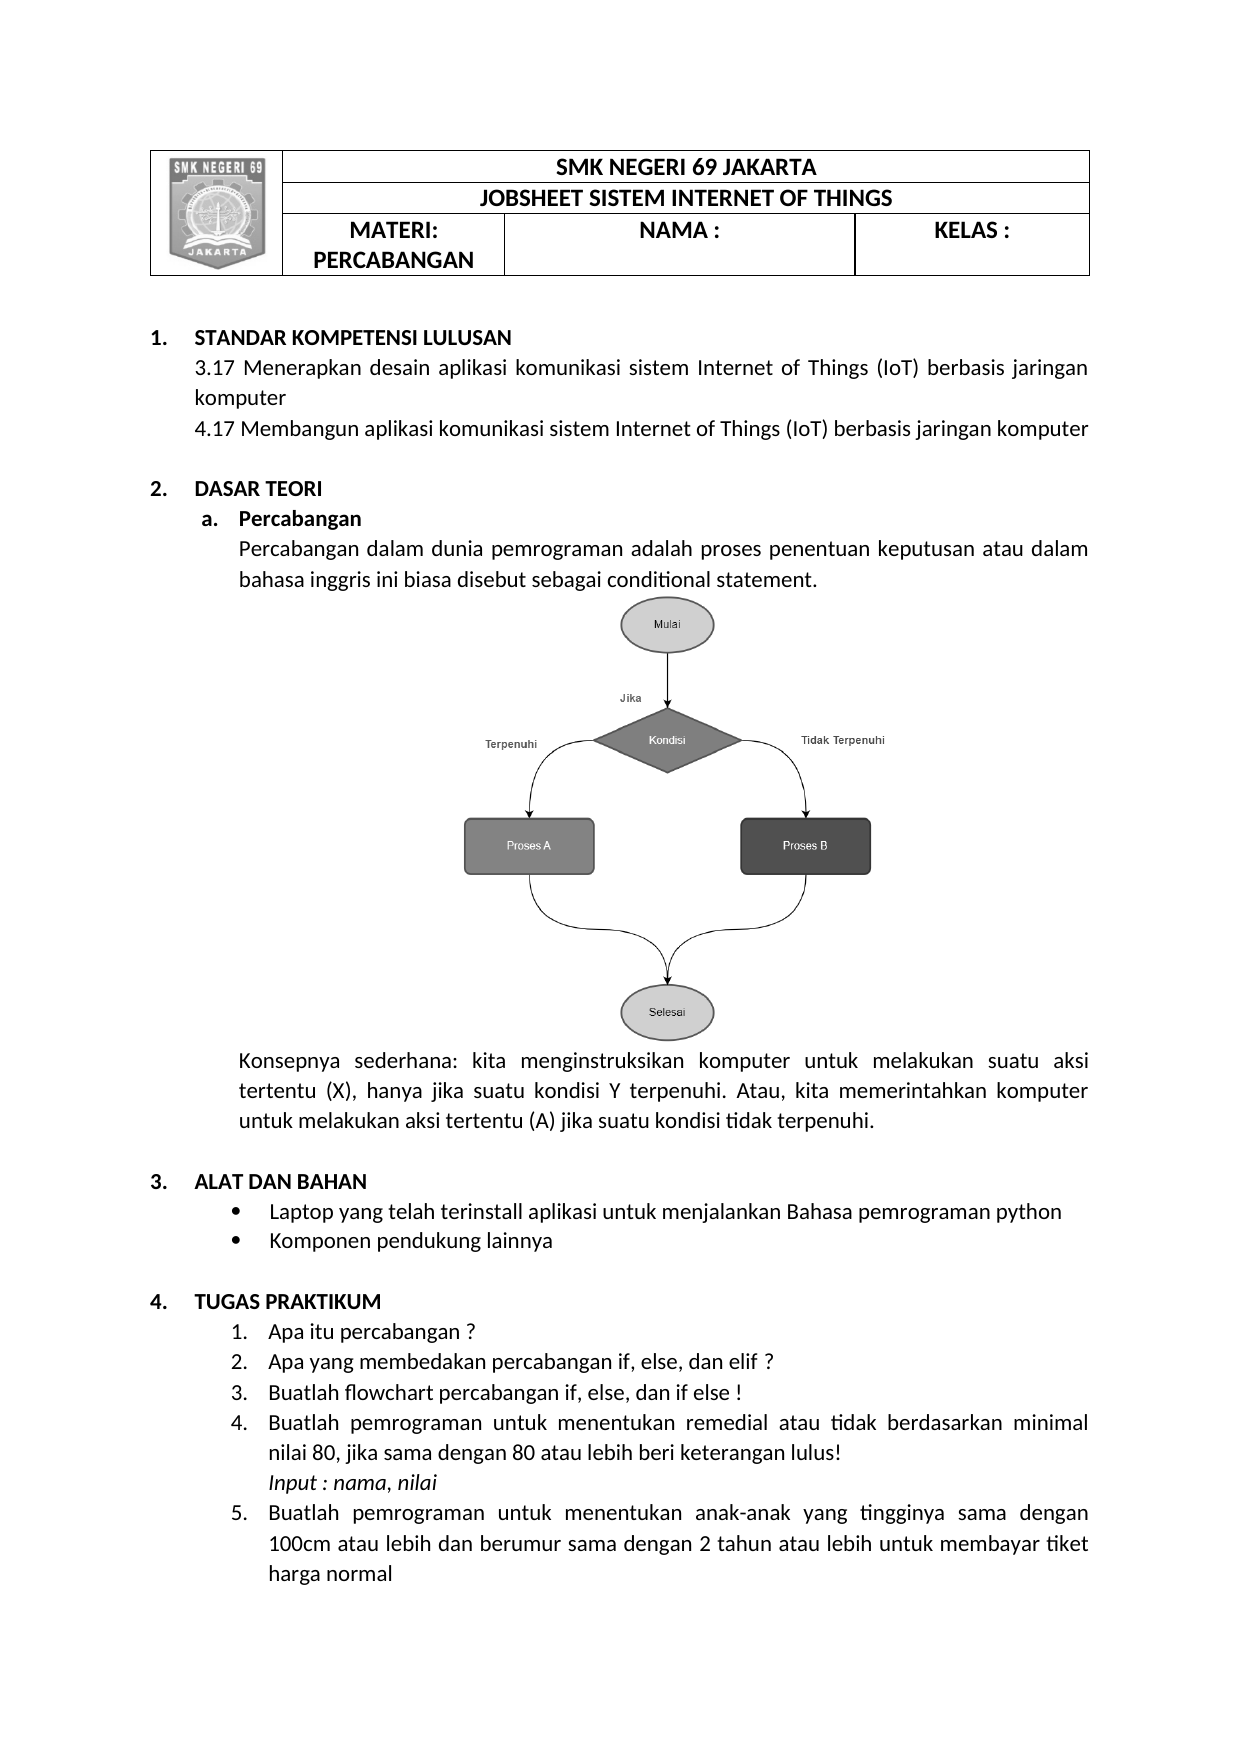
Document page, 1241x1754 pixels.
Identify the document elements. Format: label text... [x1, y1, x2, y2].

list Input : nama, nilai [268, 1468, 1090, 1496]
list 4.17 Membangun aplikasi komunikasi sistem Internet of Things (IoT) berbasis jaringan komputer [194, 414, 1090, 442]
list 3.17 Menerapkan desain aplikasi komunikasi sistem Internet of Things (IoT) berbasis jaringan komputer [194, 353, 1090, 412]
list Buatlah pemrograman untuk menentukan anak-anak yang tingginya sama dengan 100cm atau lebih dan berumur sama dengan 2 tahun atau lebih untuk membayar tiket harga normal [231, 1498, 1090, 1587]
list Apa itu percabangan ? [231, 1317, 1090, 1345]
list Percabangan dalam dunia pemrograman adalah proses penentuan keputusan atau dalam bahasa inggris ini biasa disebut sebagai conditional statement. [239, 534, 1090, 593]
table_cell NAMA : [505, 214, 854, 275]
list DASAR TEORI [150, 474, 1090, 502]
list Komponen pendukung lainnya [232, 1227, 1090, 1255]
list Laptop yang telah terinstall aplikasi untuk menjalankan Bahasa pemrograman python [232, 1197, 1090, 1225]
list ALAT DAN BAHAN [150, 1167, 1090, 1195]
list STANDAR KOMPETENSI LULUSAN [150, 323, 1090, 351]
table_cell JOBSHEET SISTEM INTERNET OF THINGS [283, 183, 1089, 213]
table_header [151, 151, 282, 275]
table_header SMK NEGERI 69 JAKARTA [283, 151, 1089, 182]
table_cell MATERI: PERCABANGAN [283, 214, 504, 275]
table_cell KELAS : [856, 214, 1089, 275]
list Percabangan [201, 504, 1090, 532]
list Apa yang membedakan percabangan if, else, dan elif ? [231, 1347, 1090, 1376]
list Konsepnya sederhana: kita menginstruksikan komputer untuk melakukan suatu aksi tertentu (X), hanya jika suatu kondisi Y terpenuhi. Atau, kita memerintahkan komputer untuk melakukan aksi tertentu (A) jika suatu kondisi tidak terpenuhi. [239, 1046, 1090, 1134]
list Buatlah flowchart percabangan if, else, dan if else ! [231, 1378, 1090, 1406]
list TUGAS PRAKTIKUM [150, 1287, 1090, 1315]
list Buatlah pemrograman untuk menentukan remedial atau tidak berdasarkan minimal nilai 80, jika sama dengan 80 atau lebih beri keterangan lulus! [231, 1408, 1090, 1466]
